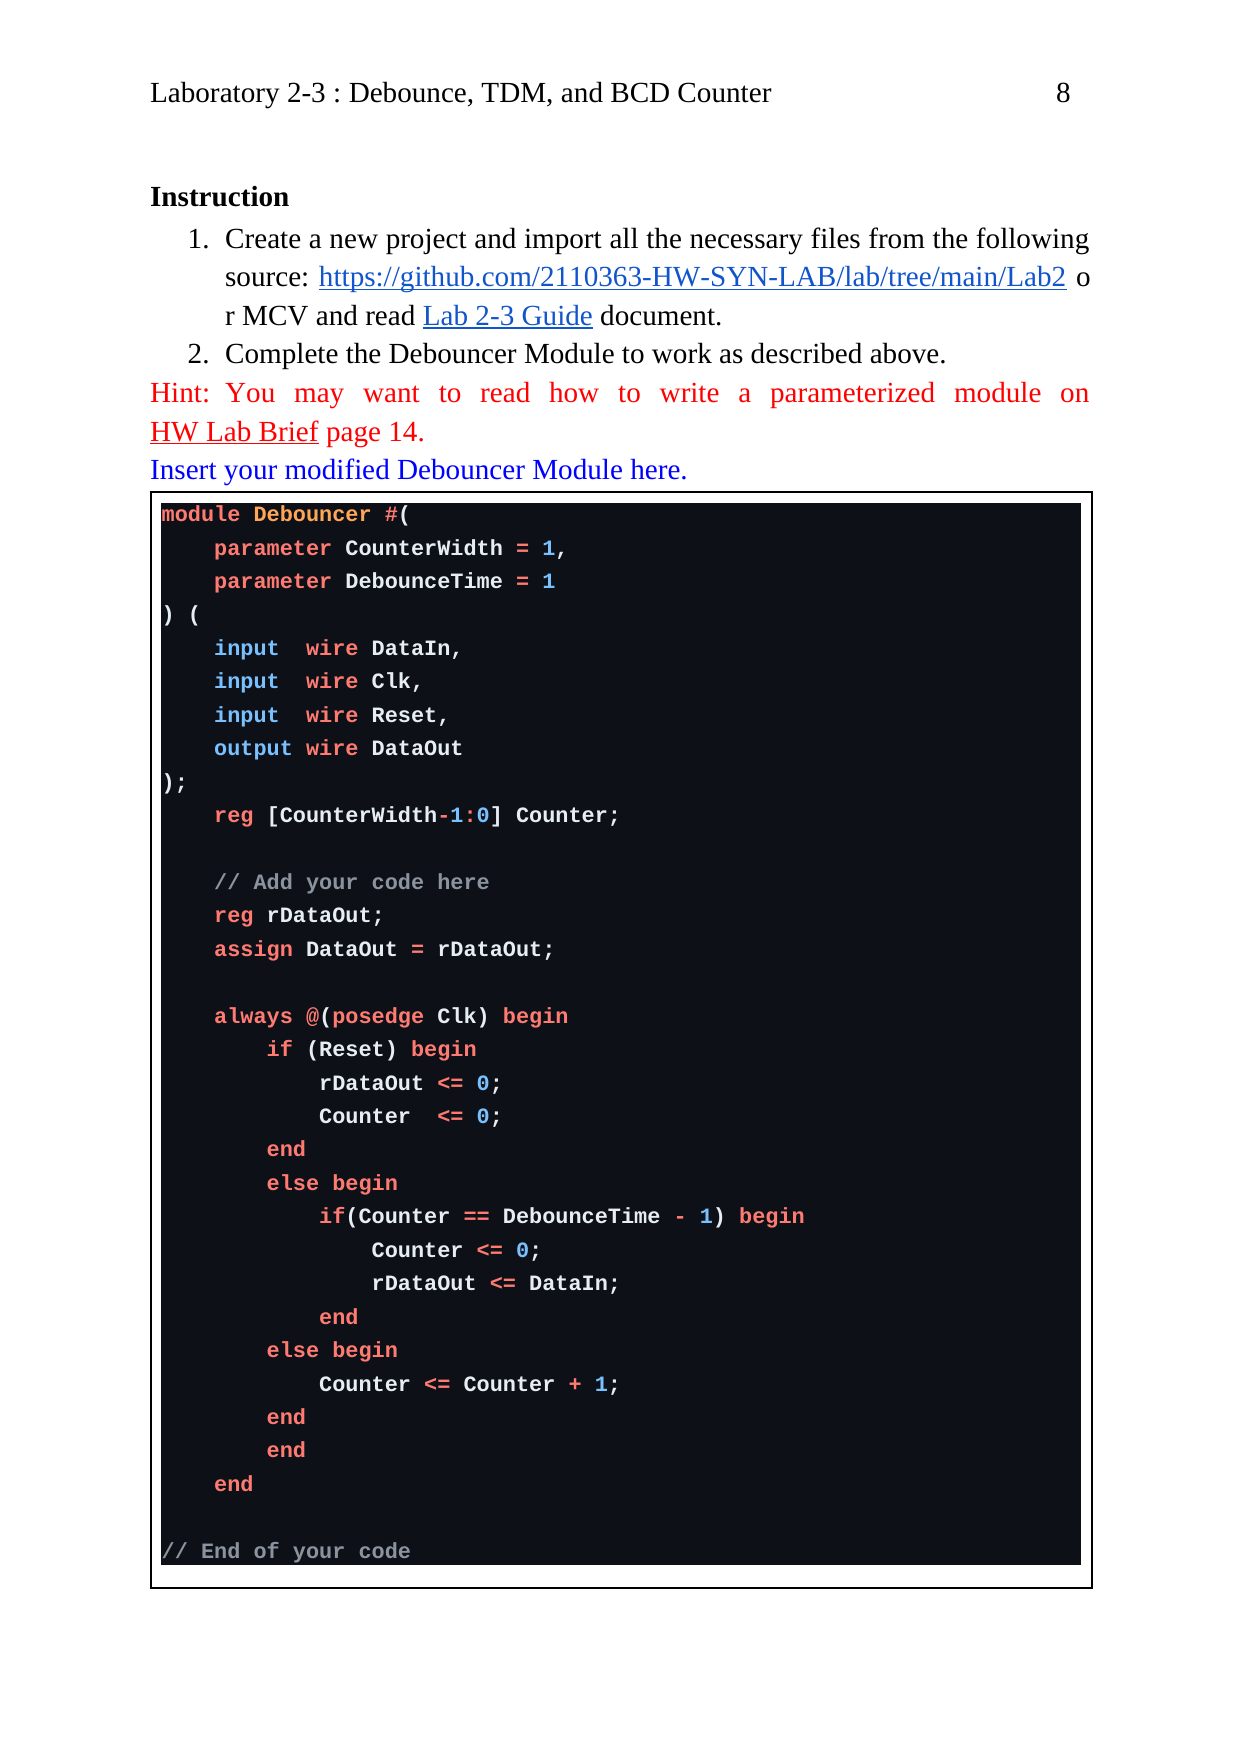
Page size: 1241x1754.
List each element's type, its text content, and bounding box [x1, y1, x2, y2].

list Create a new project and import all the necessary files from the following source: https://github.com/2110363-HW-SYN-LAB/lab/tree/main/Lab2 or MCV and read Lab 2-3 Guide document. [187, 221, 1090, 332]
list Complete the Debouncer Module to work as described above. [187, 337, 1090, 370]
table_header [152, 493, 1091, 1587]
text Insert your modified Debouncer Module here. [150, 452, 1090, 486]
subtitle Instruction [150, 179, 1090, 213]
text Hint: You may want to read how to write a parameterized module on HW Lab Brief page 14. [150, 375, 1090, 447]
